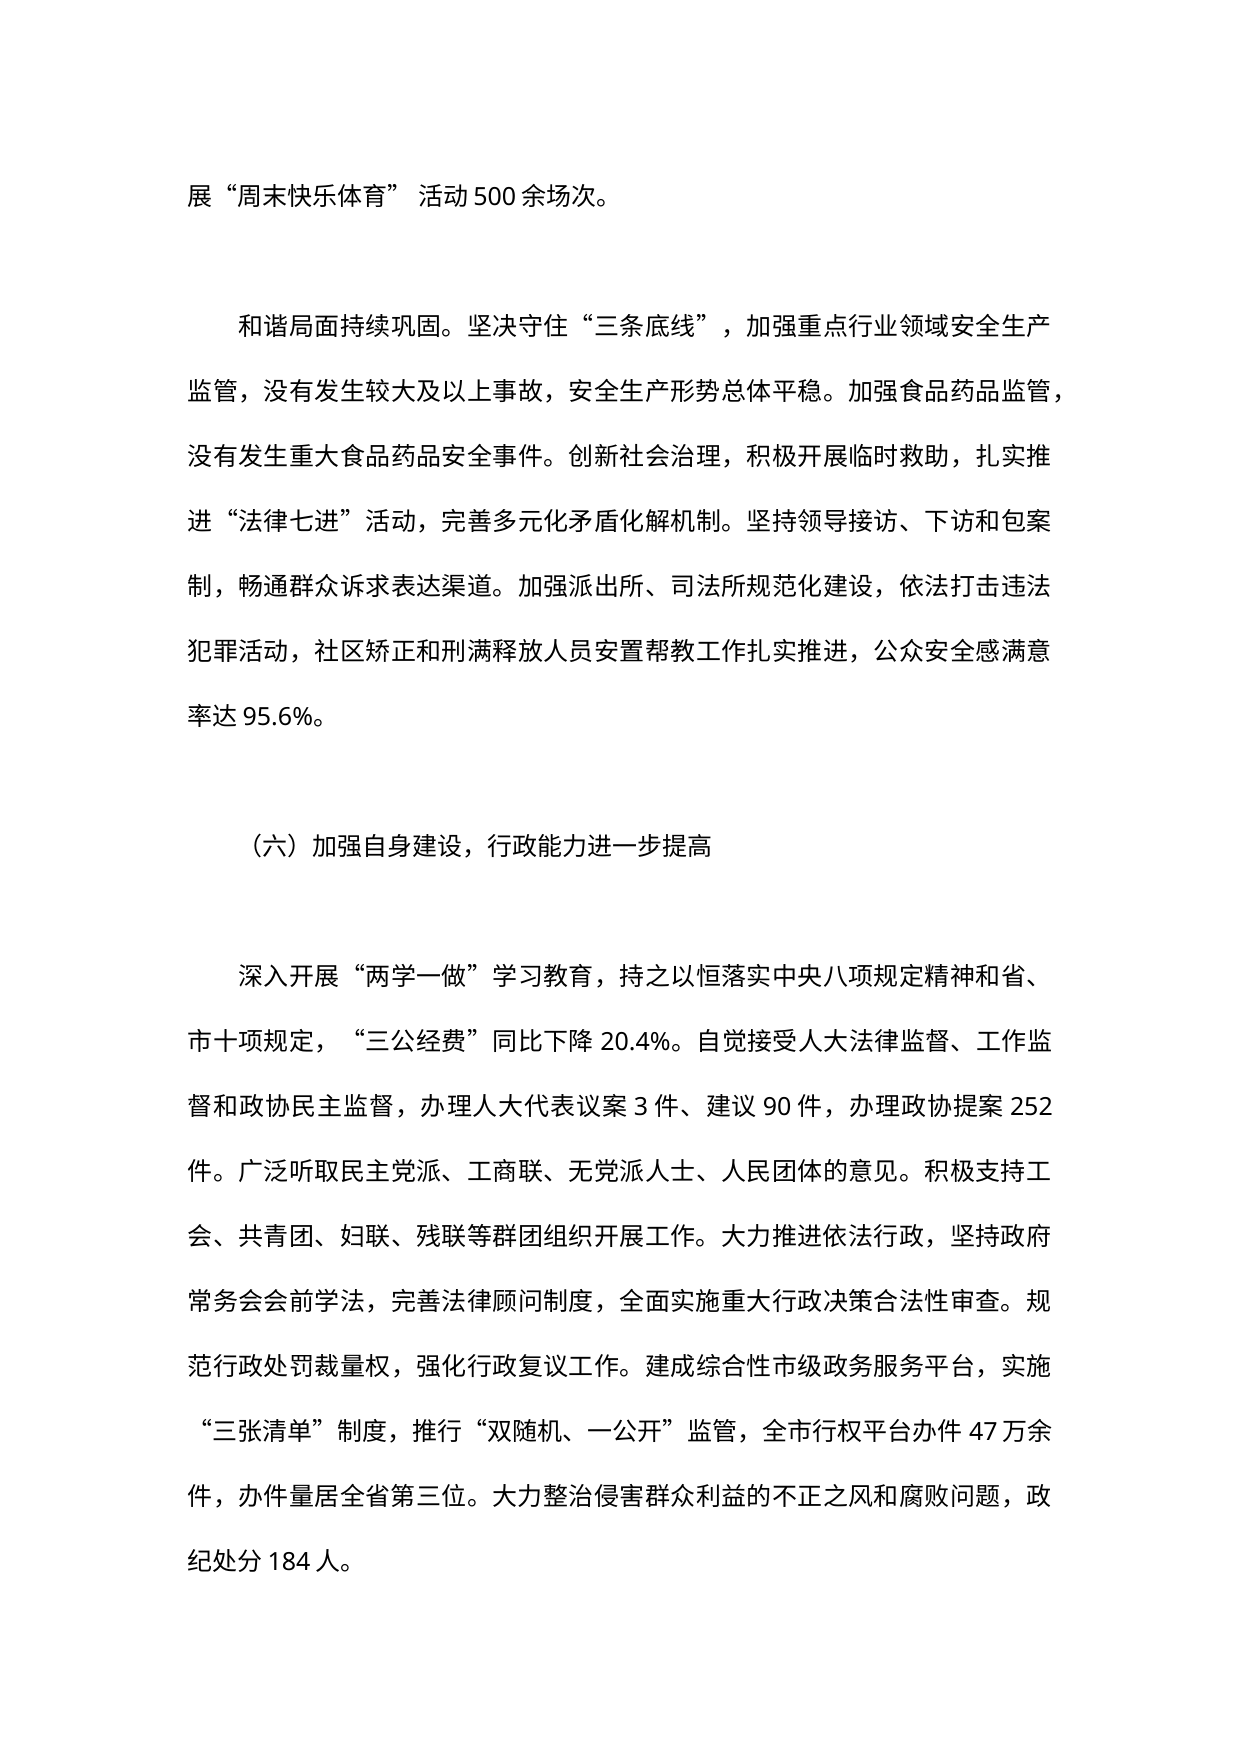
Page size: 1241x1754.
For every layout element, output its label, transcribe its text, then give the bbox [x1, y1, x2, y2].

text （六）加强自身建设，行政能力进一步提高 [187, 812, 1053, 877]
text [187, 162, 1053, 227]
text 和谐局面持续巩固。坚决守住“三条底线”，加强重点行业领域安全生产监管，没有发生较大及以上事故，安全生产形势总体平稳。加强食品药品监管，没有发生重大食品药品安全事件。创新社会治理，积极开展临时救助，扎实推进“法律七进”活动，完善多元化矛盾化解机制。坚持领导接访、下访和包案制，畅通群众诉求表达渠道。加强派出所、司法所规范化建设，依法打击违法犯罪活动，社区矫正和刑满释放人员安置帮教工作扎实推进，公众安全感满意率达95.6%。 [187, 292, 1053, 747]
text 深入开展“两学一做”学习教育，持之以恒落实中央八项规定精神和省、市十项规定，“三公经费”同比下降20.4%。自觉接受人大法律监督、工作监督和政协民主监督，办理人大代表议案3件、建议90件，办理政协提案252件。广泛听取民主党派、工商联、无党派人士、人民团体的意见。积极支持工会、共青团、妇联、残联等群团组织开展工作。大力推进依法行政，坚持政府常务会会前学法，完善法律顾问制度，全面实施重大行政决策合法性审查。规范行政处罚裁量权，强化行政复议工作。建成综合性市级政务服务平台，实施“三张清单”制度，推行“双随机、一公开”监管，全市行权平台办件47万余件，办件量居全省第三位。大力整治侵害群众利益的不正之风和腐败问题，政纪处分184人。 [187, 942, 1053, 1592]
